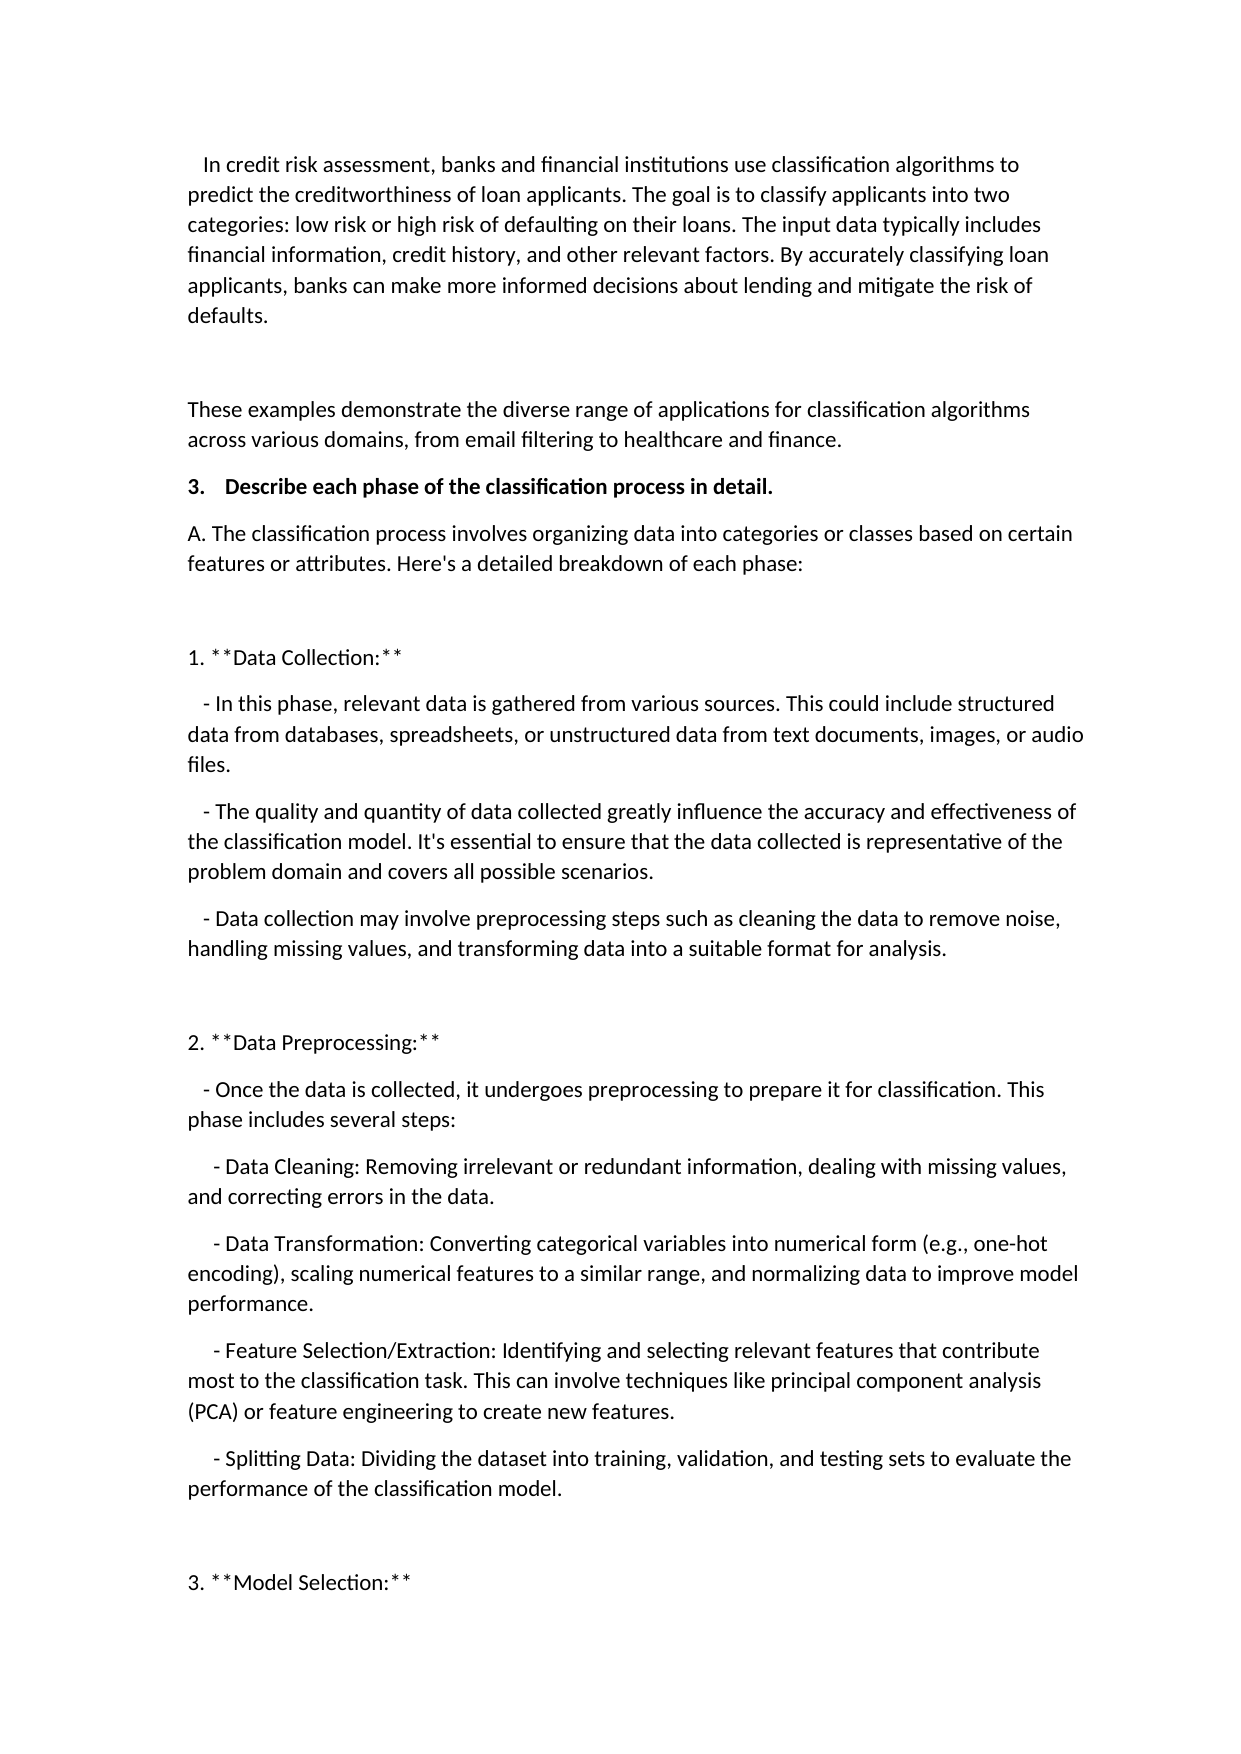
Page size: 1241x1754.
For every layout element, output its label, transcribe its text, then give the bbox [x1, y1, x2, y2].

text 1. **Data Collection:** [187, 643, 1090, 671]
text - Once the data is collected, it undergoes preprocessing to prepare it for classification. This phase includes several steps: [187, 1075, 1090, 1133]
text - Data Cleaning: Removing irrelevant or redundant information, dealing with missing values, and correcting errors in the data. [187, 1152, 1090, 1210]
text - The quality and quantity of data collected greatly influence the accuracy and effectiveness of the classification model. It's essential to ensure that the data collected is representative of the problem domain and covers all possible scenarios. [187, 797, 1090, 885]
text In credit risk assessment, banks and financial institutions use classification algorithms to predict the creditworthiness of loan applicants. The goal is to classify applicants into two categories: low risk or high risk of defaulting on their loans. The input data typically includes financial information, credit history, and other relevant factors. By accurately classifying loan applicants, banks can make more informed decisions about lending and mitigate the risk of defaults. [187, 150, 1090, 329]
list Describe each phase of the classification process in detail. [187, 472, 1090, 500]
text A. The classification process involves organizing data into categories or classes based on certain features or attributes. Here's a detailed breakdown of each phase: [187, 519, 1090, 577]
text - Data collection may involve preprocessing steps such as cleaning the data to remove noise, handling missing values, and transforming data into a suitable format for analysis. [187, 904, 1090, 962]
text - Splitting Data: Dividing the dataset into training, validation, and testing sets to evaluate the performance of the classification model. [187, 1444, 1090, 1502]
text These examples demonstrate the diverse range of applications for classification algorithms across various domains, from email filtering to healthcare and finance. [187, 395, 1090, 453]
text 2. **Data Preprocessing:** [187, 1028, 1090, 1056]
text - Data Transformation: Converting categorical variables into numerical form (e.g., one-hot encoding), scaling numerical features to a similar range, and normalizing data to improve model performance. [187, 1229, 1090, 1318]
text 3. **Model Selection:** [187, 1568, 1090, 1596]
text - In this phase, relevant data is gathered from various sources. This could include structured data from databases, spreadsheets, or unstructured data from text documents, images, or audio files. [187, 689, 1090, 778]
text - Feature Selection/Extraction: Identifying and selecting relevant features that contribute most to the classification task. This can involve techniques like principal component analysis (PCA) or feature engineering to create new features. [187, 1336, 1090, 1425]
